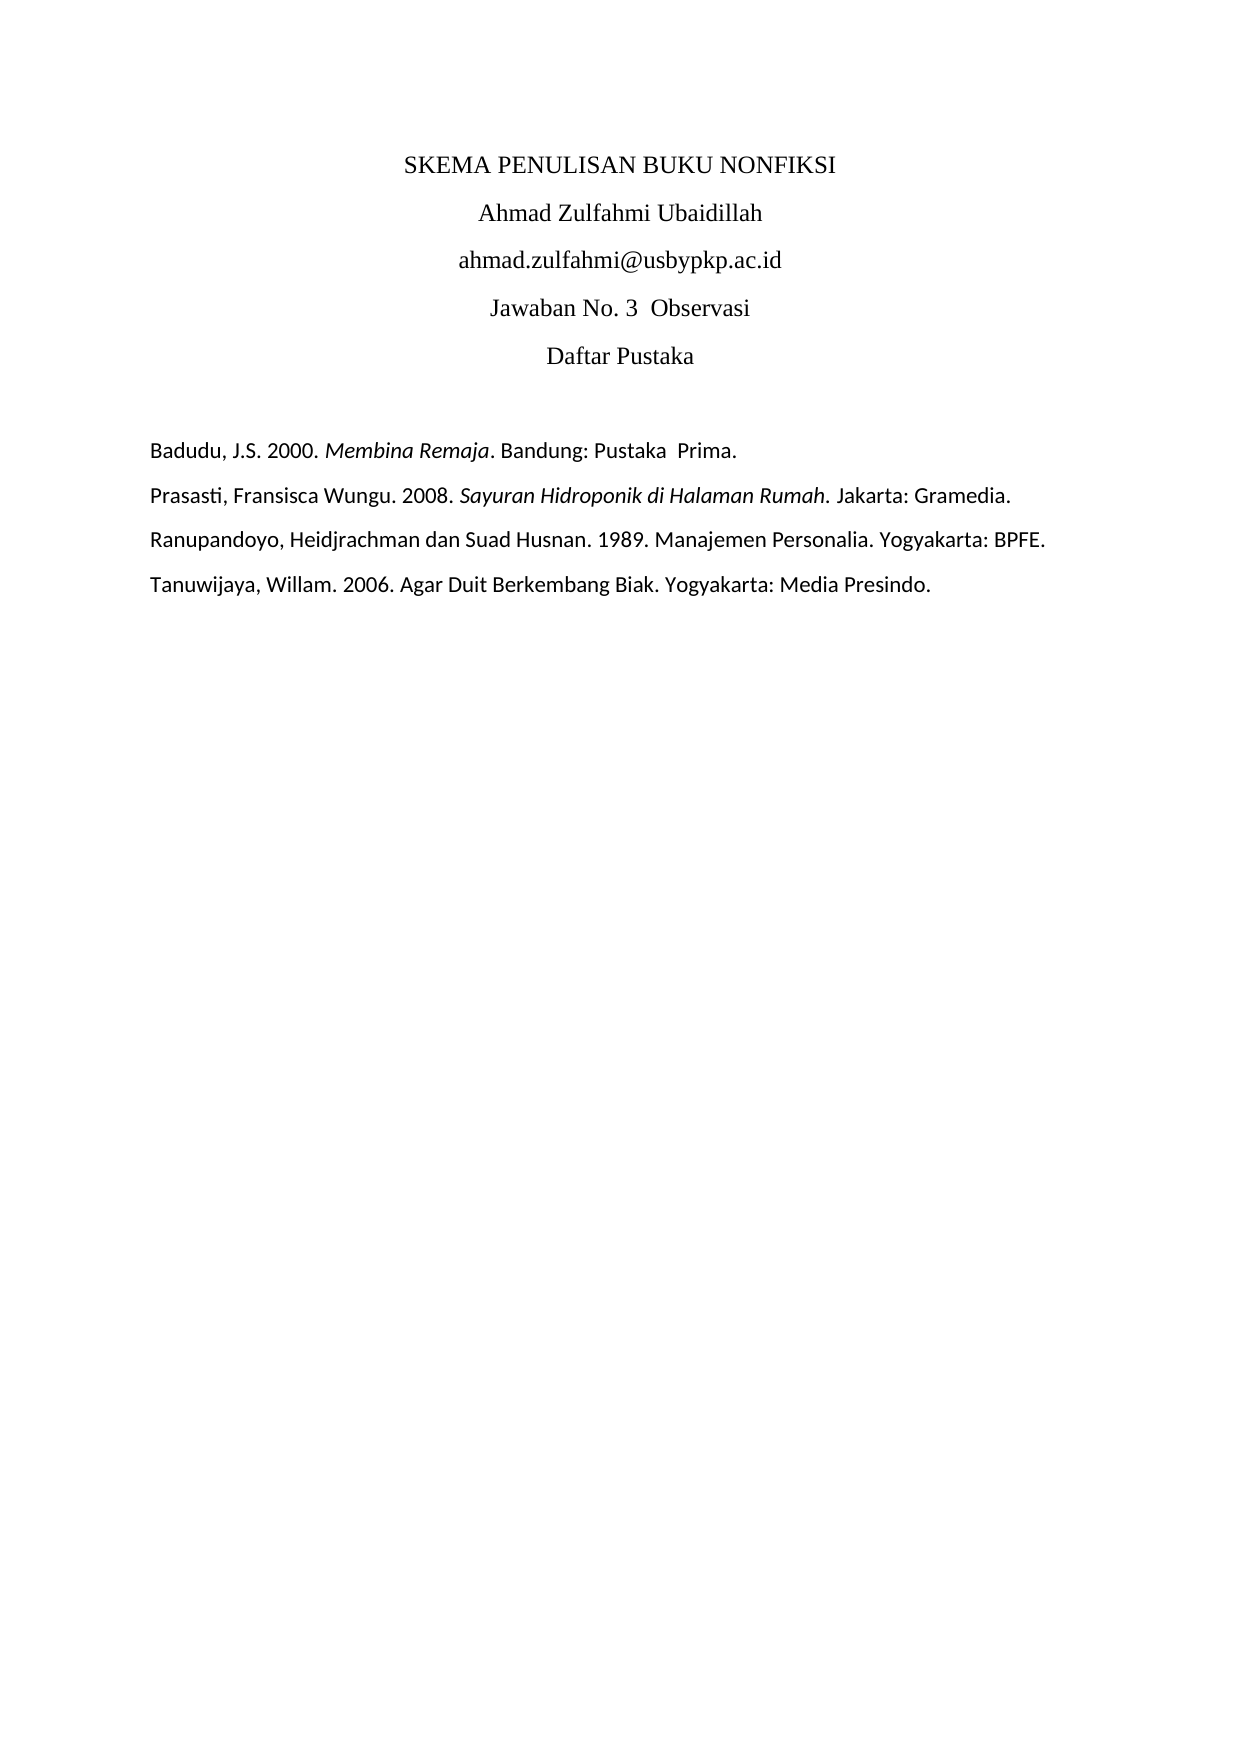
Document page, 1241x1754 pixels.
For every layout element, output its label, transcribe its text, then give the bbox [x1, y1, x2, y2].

text Daftar Pustaka [150, 341, 1090, 369]
text ahmad.zulfahmi@usbypkp.ac.id [150, 245, 1090, 274]
text Prasasti, Fransisca Wungu. 2008. Sayuran Hidroponik di Halaman Rumah. Jakarta: Gramedia. [150, 481, 1090, 509]
text Jawaban No. 3 Observasi [150, 293, 1090, 322]
text Tanuwijaya, Willam. 2006. Agar Duit Berkembang Biak. Yogyakarta: Media Presindo. [150, 570, 1090, 598]
text SKEMA PENULISAN BUKU NONFIKSI [150, 150, 1090, 179]
text Ahmad Zulfahmi Ubaidillah [150, 198, 1090, 226]
text Ranupandoyo, Heidjrachman dan Suad Husnan. 1989. Manajemen Personalia. Yogyakarta: BPFE. [150, 526, 1090, 554]
text Badudu, J.S. 2000. Membina Remaja. Bandung: Pustaka Prima. [150, 436, 1090, 464]
